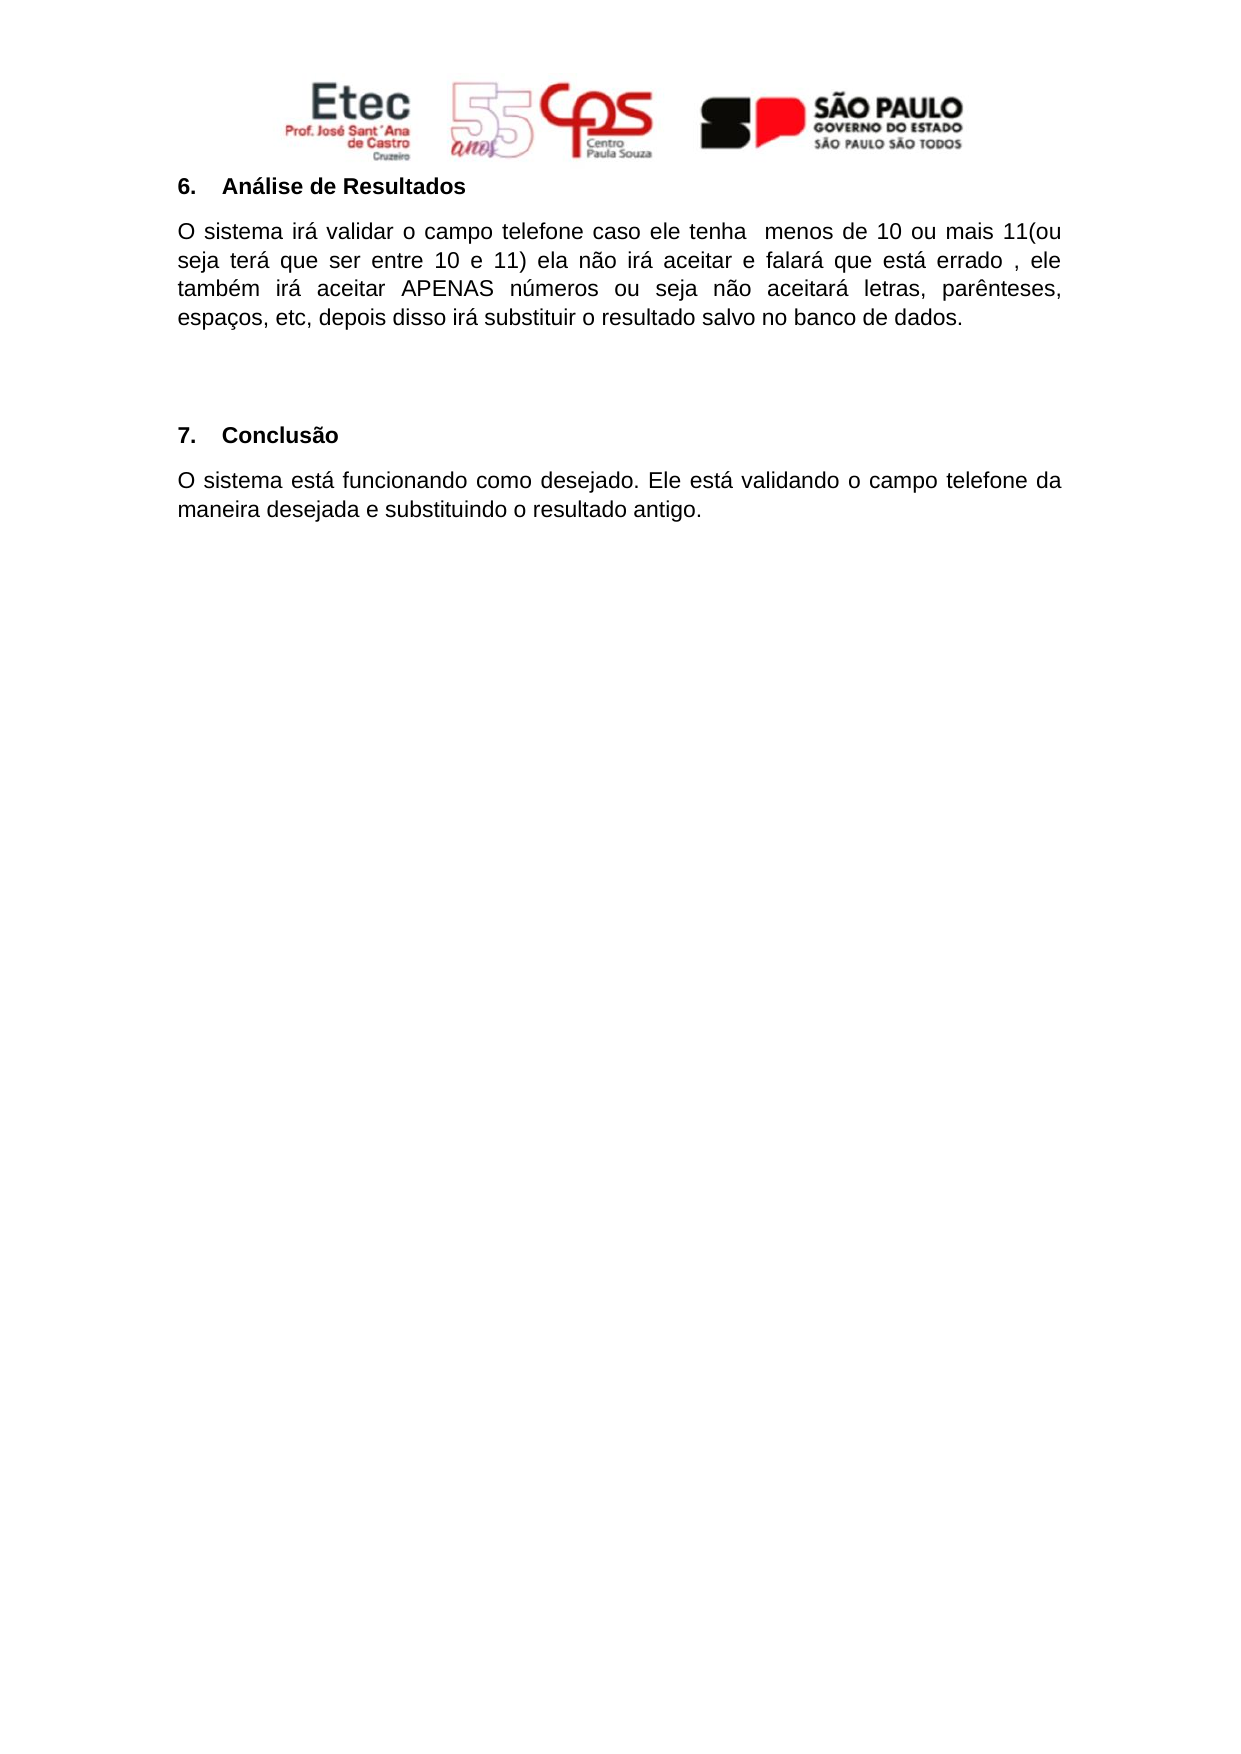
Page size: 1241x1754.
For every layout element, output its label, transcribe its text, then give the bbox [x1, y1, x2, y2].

list Análise de Resultados [177, 173, 1063, 199]
picture [258, 73, 983, 174]
text O sistema irá validar o campo telefone caso ele tenha menos de 10 ou mais 11(ou seja terá que ser entre 10 e 11) ela não irá aceitar e falará que está errado , ele também irá aceitar APENAS números ou seja não aceitará letras, parênteses, espaços, etc, depois disso irá substituir o resultado salvo no banco de dados. [177, 218, 1063, 330]
text O sistema está funcionando como desejado. Ele está validando o campo telefone da maneira desejada e substituindo o resultado antigo. [177, 467, 1063, 522]
list Conclusão [177, 422, 1063, 449]
